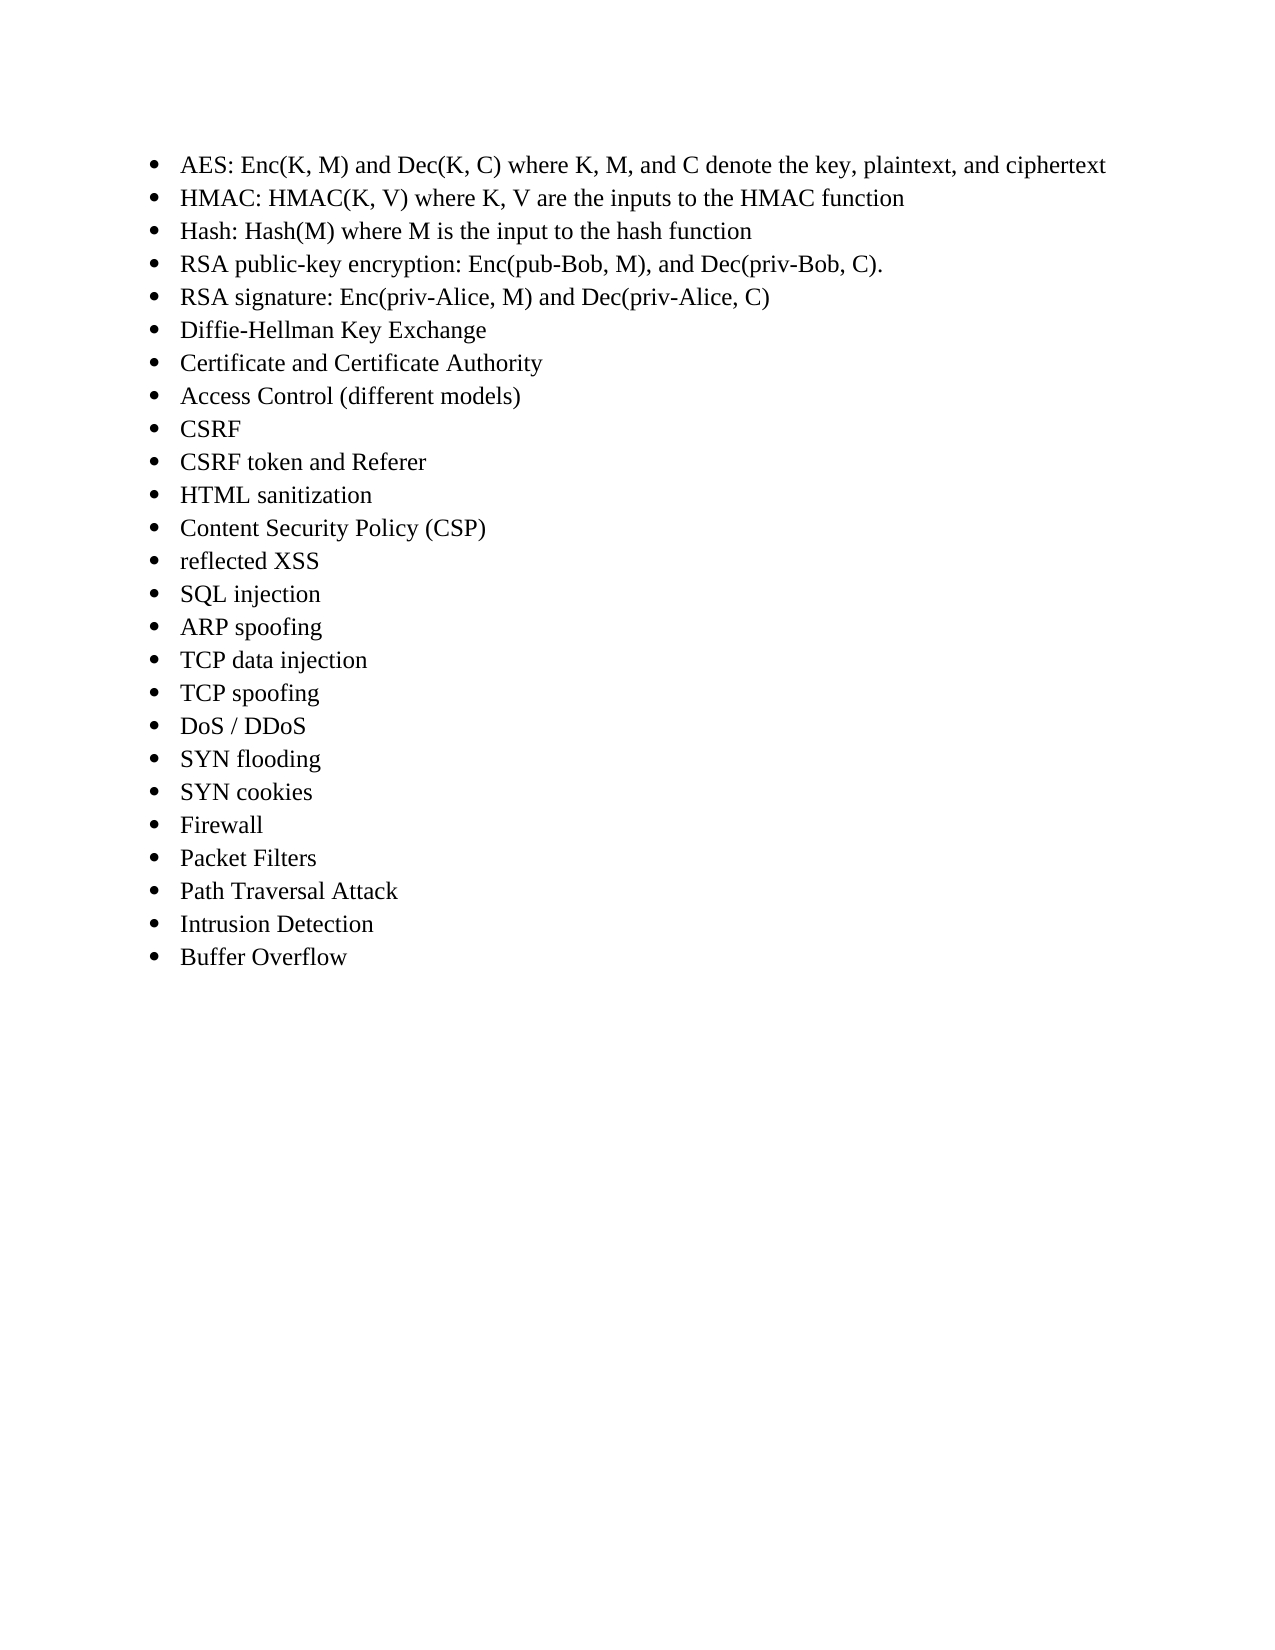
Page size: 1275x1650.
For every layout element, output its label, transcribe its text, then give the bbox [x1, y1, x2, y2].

list SYN cookies [150, 777, 1125, 806]
list Content Security Policy (CSP) [150, 513, 1125, 542]
list SQL injection [150, 579, 1125, 608]
list AES: Enc(K, M) and Dec(K, C) where K, M, and C denote the key, plaintext, and ciphertext [150, 150, 1125, 179]
list DoS / DDoS [150, 711, 1125, 740]
list HTML sanitization [150, 480, 1125, 509]
list Firewall [150, 810, 1125, 839]
list Packet Filters [150, 843, 1125, 872]
list SYN flooding [150, 744, 1125, 773]
list CSRF token and Referer [150, 447, 1125, 476]
list Buffer Overflow [150, 942, 1125, 971]
list Path Traversal Attack [150, 876, 1125, 905]
list ARP spoofing [150, 612, 1125, 641]
list TCP spoofing [150, 678, 1125, 707]
list reflected XSS [150, 546, 1125, 575]
list RSA public-key encryption: Enc(pub-Bob, M), and Dec(priv-Bob, C). [150, 249, 1125, 278]
list Diffie-Hellman Key Exchange [150, 315, 1125, 344]
list Hash: Hash(M) where M is the input to the hash function [150, 216, 1125, 245]
list HMAC: HMAC(K, V) where K, V are the inputs to the HMAC function [150, 183, 1125, 212]
list TCP data injection [150, 645, 1125, 674]
list Certificate and Certificate Authority [150, 348, 1125, 377]
list CSRF [150, 414, 1125, 443]
list RSA signature: Enc(priv-Alice, M) and Dec(priv-Alice, C) [150, 282, 1125, 311]
list Intrusion Detection [150, 909, 1125, 938]
list Access Control (different models) [150, 381, 1125, 410]
